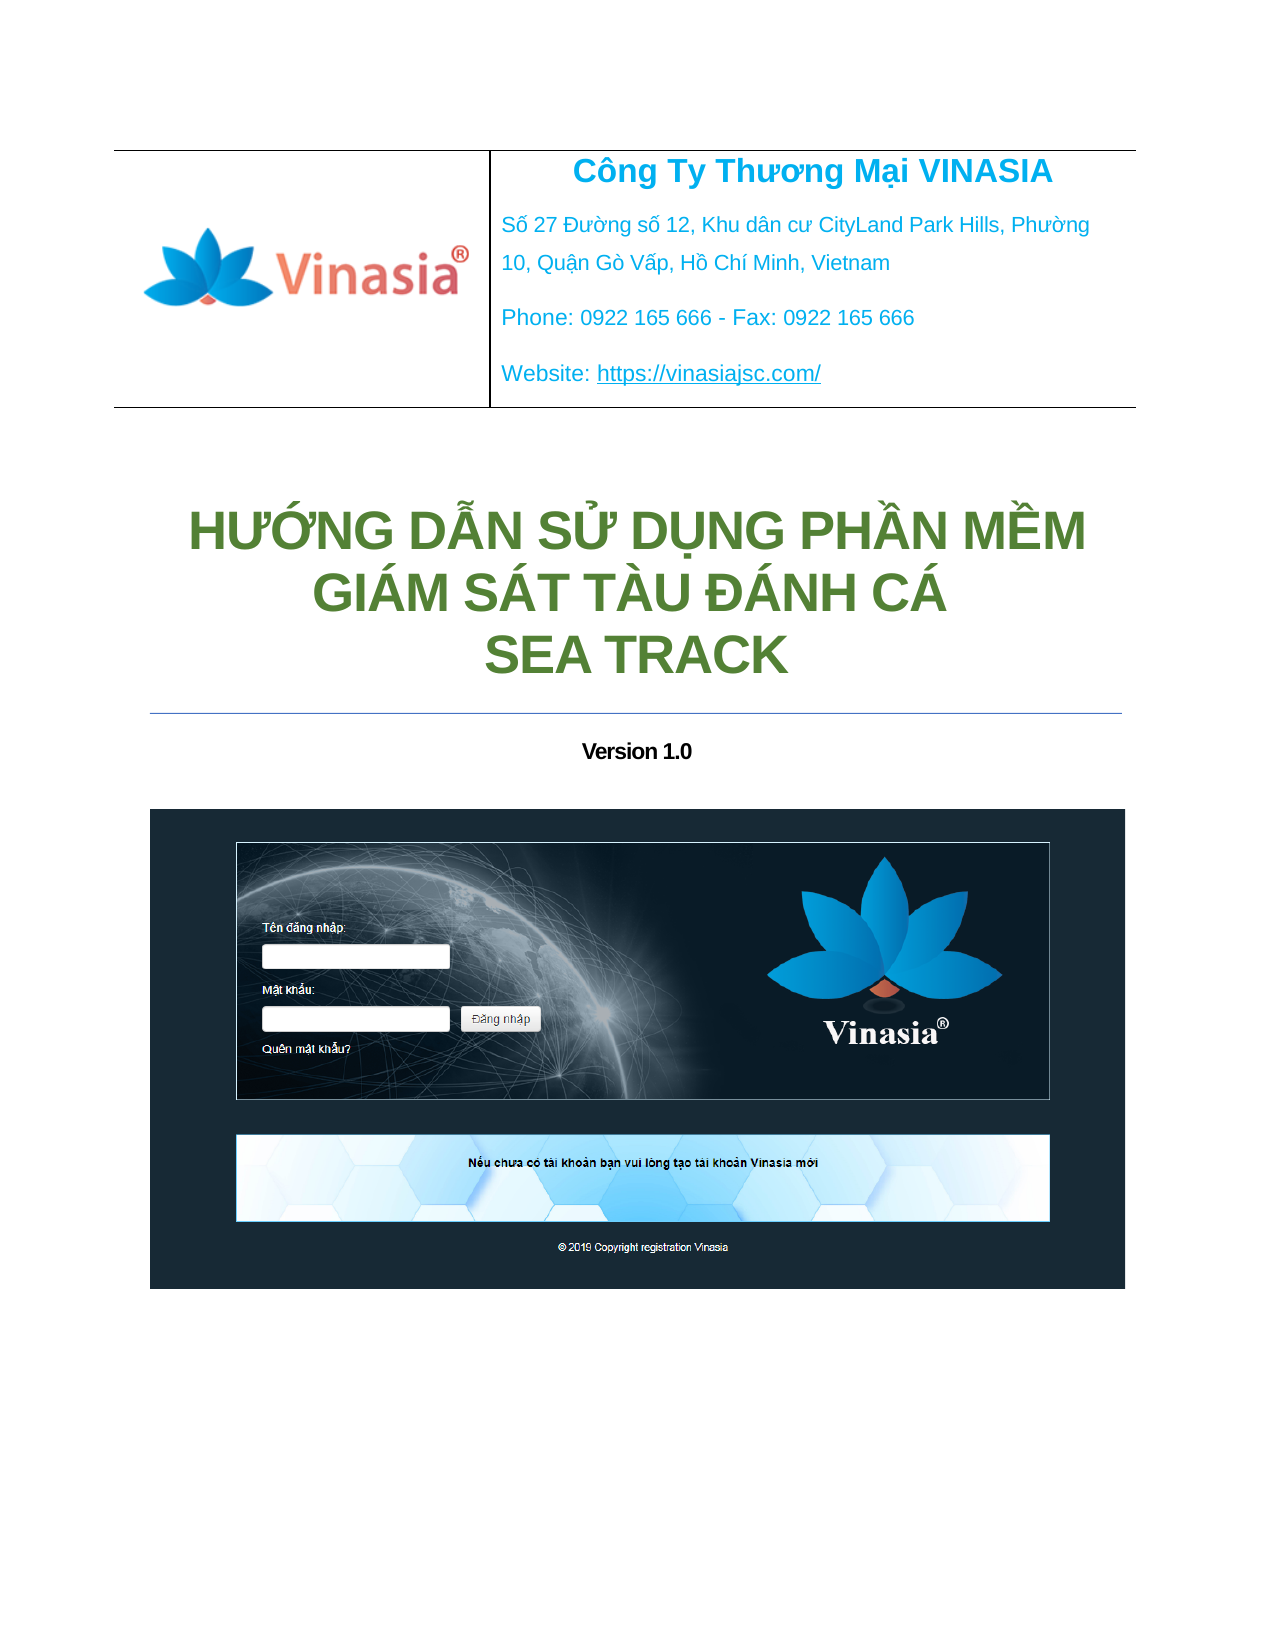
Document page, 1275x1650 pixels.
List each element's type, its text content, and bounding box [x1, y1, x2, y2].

title Version 1.0 [150, 738, 1125, 764]
title HƯỚNG DẪN SỬ DỤNG PHẦN MỀM GIÁM SÁT TÀU ĐÁNH CÁ SEA TRACK [150, 498, 1125, 685]
picture [150, 809, 1125, 1289]
picture [125, 224, 479, 313]
table_header [114, 151, 489, 407]
table_header Công Ty Thương Mại VINASIA Số 27 Đường số 12, Khu dân cư CityLand Park Hills, Phường 10, Quận Gò Vấp, Hồ Chí Minh, Vietnam Phone: 0922 165 666 - Fax: 0922 165 666 Website: https://vinasiajsc.com/ [491, 151, 1136, 407]
